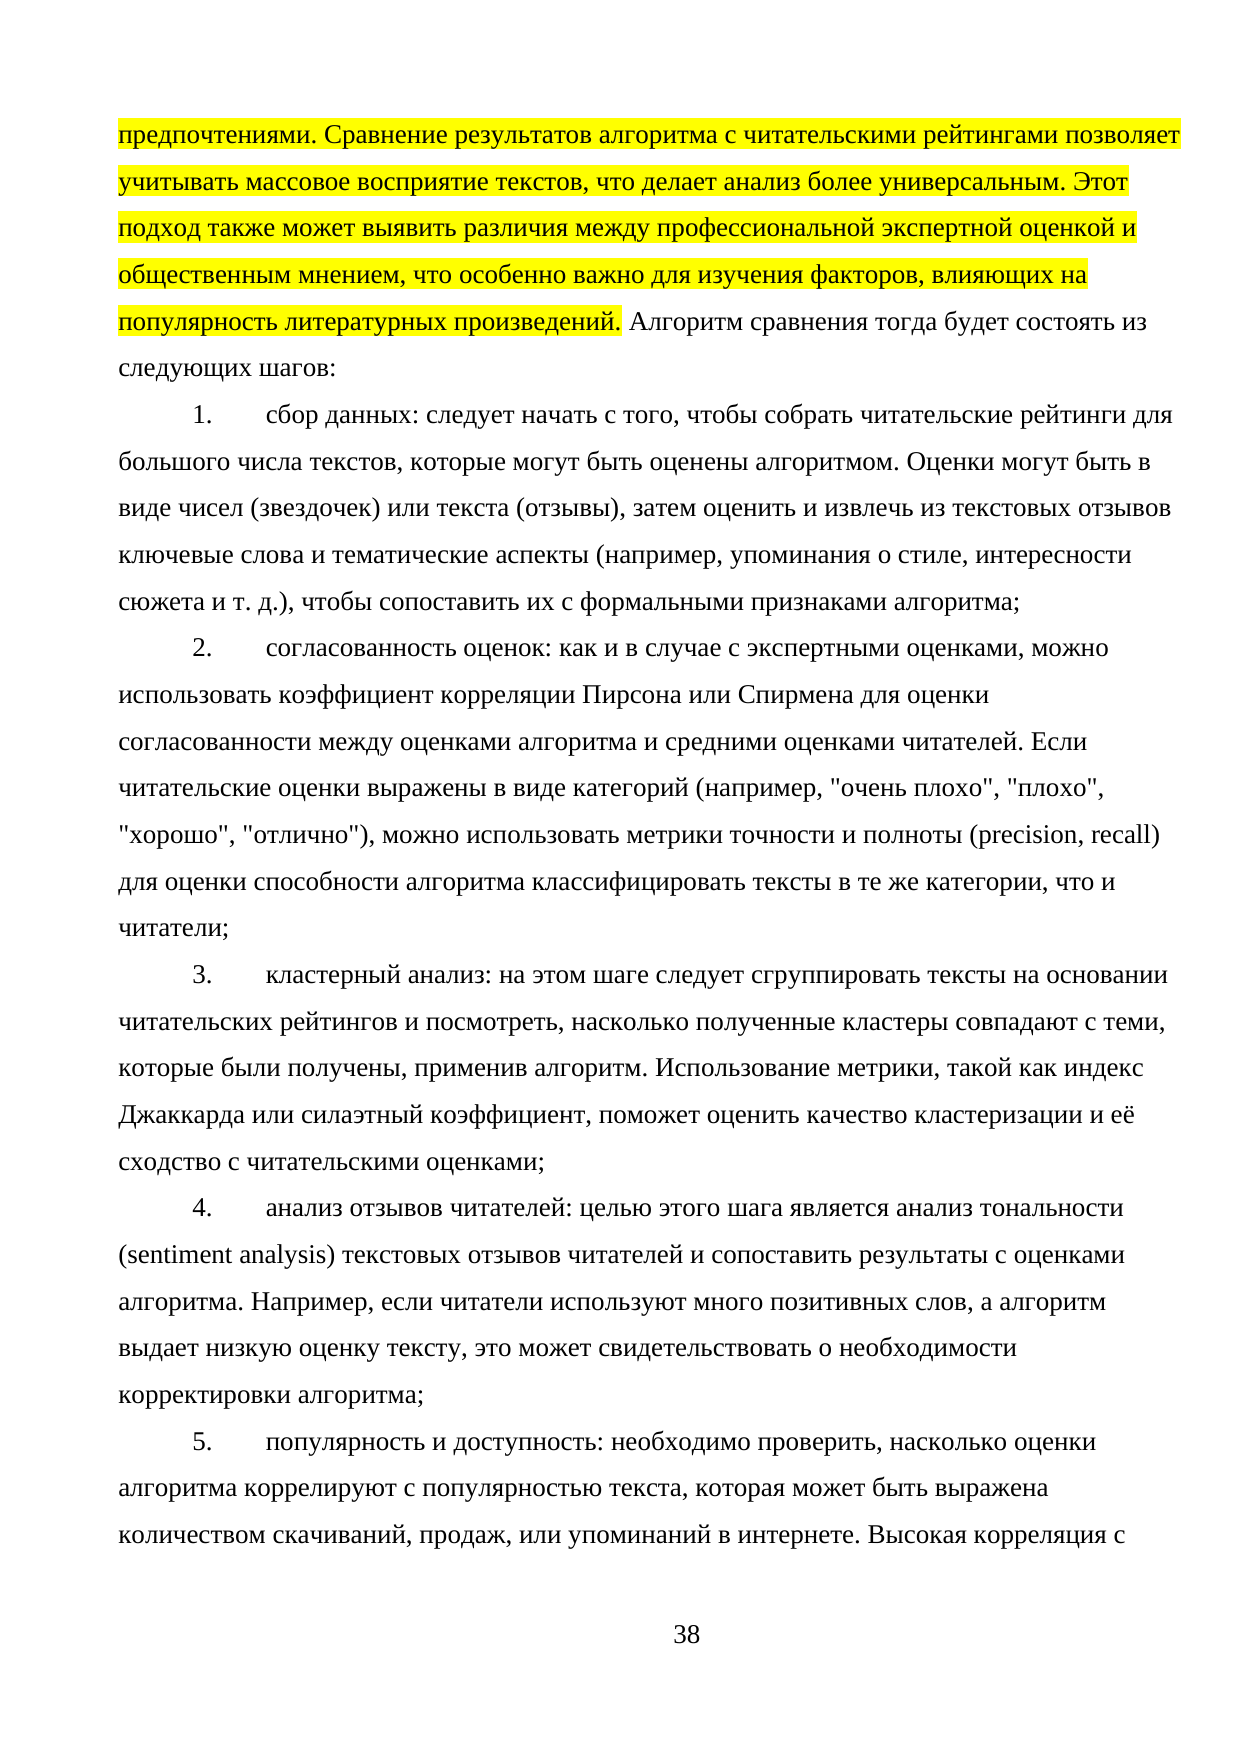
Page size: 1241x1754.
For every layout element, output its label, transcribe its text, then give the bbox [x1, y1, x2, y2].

list сбор данных: следует начать с того, чтобы собрать читательские рейтинги для большого числа текстов, которые могут быть оценены алгоритмом. Оценки могут быть в виде чисел (звездочек) или текста (отзывы), затем оценить и извлечь из текстовых отзывов ключевые слова и тематические аспекты (например, упоминания о стиле, интересности сюжета и т. д.), чтобы сопоставить их с формальными признаками алгоритма; [118, 398, 1181, 616]
list кластерный анализ: на этом шаге следует сгруппировать тексты на основании читательских рейтингов и посмотреть, насколько полученные кластеры совпадают с теми, которые были получены, применив алгоритм. Использование метрики, такой как индекс Джаккарда или силаэтный коэффициент, поможет оценить качество кластеризации и её сходство с читательскими оценками; [118, 958, 1181, 1176]
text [118, 149, 1181, 383]
list согласованность оценок: как и в случае с экспертными оценками, можно использовать коэффициент корреляции Пирсона или Спирмена для оценки согласованности между оценками алгоритма и средними оценками читателей. Если читательские оценки выражены в виде категорий (например, "очень плохо", "плохо", "хорошо", "отлично"), можно использовать метрики точности и полноты (precision, recall) для оценки способности алгоритма классифицировать тексты в те же категории, что и читатели; [118, 631, 1181, 943]
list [118, 1425, 1181, 1549]
list анализ отзывов читателей: целью этого шага является анализ тональности (sentiment analysis) текстовых отзывов читателей и сопоставить результаты с оценками алгоритма. Например, если читатели используют много позитивных слов, а алгоритм выдает низкую оценку тексту, это может свидетельствовать о необходимости корректировки алгоритма; [118, 1191, 1181, 1409]
